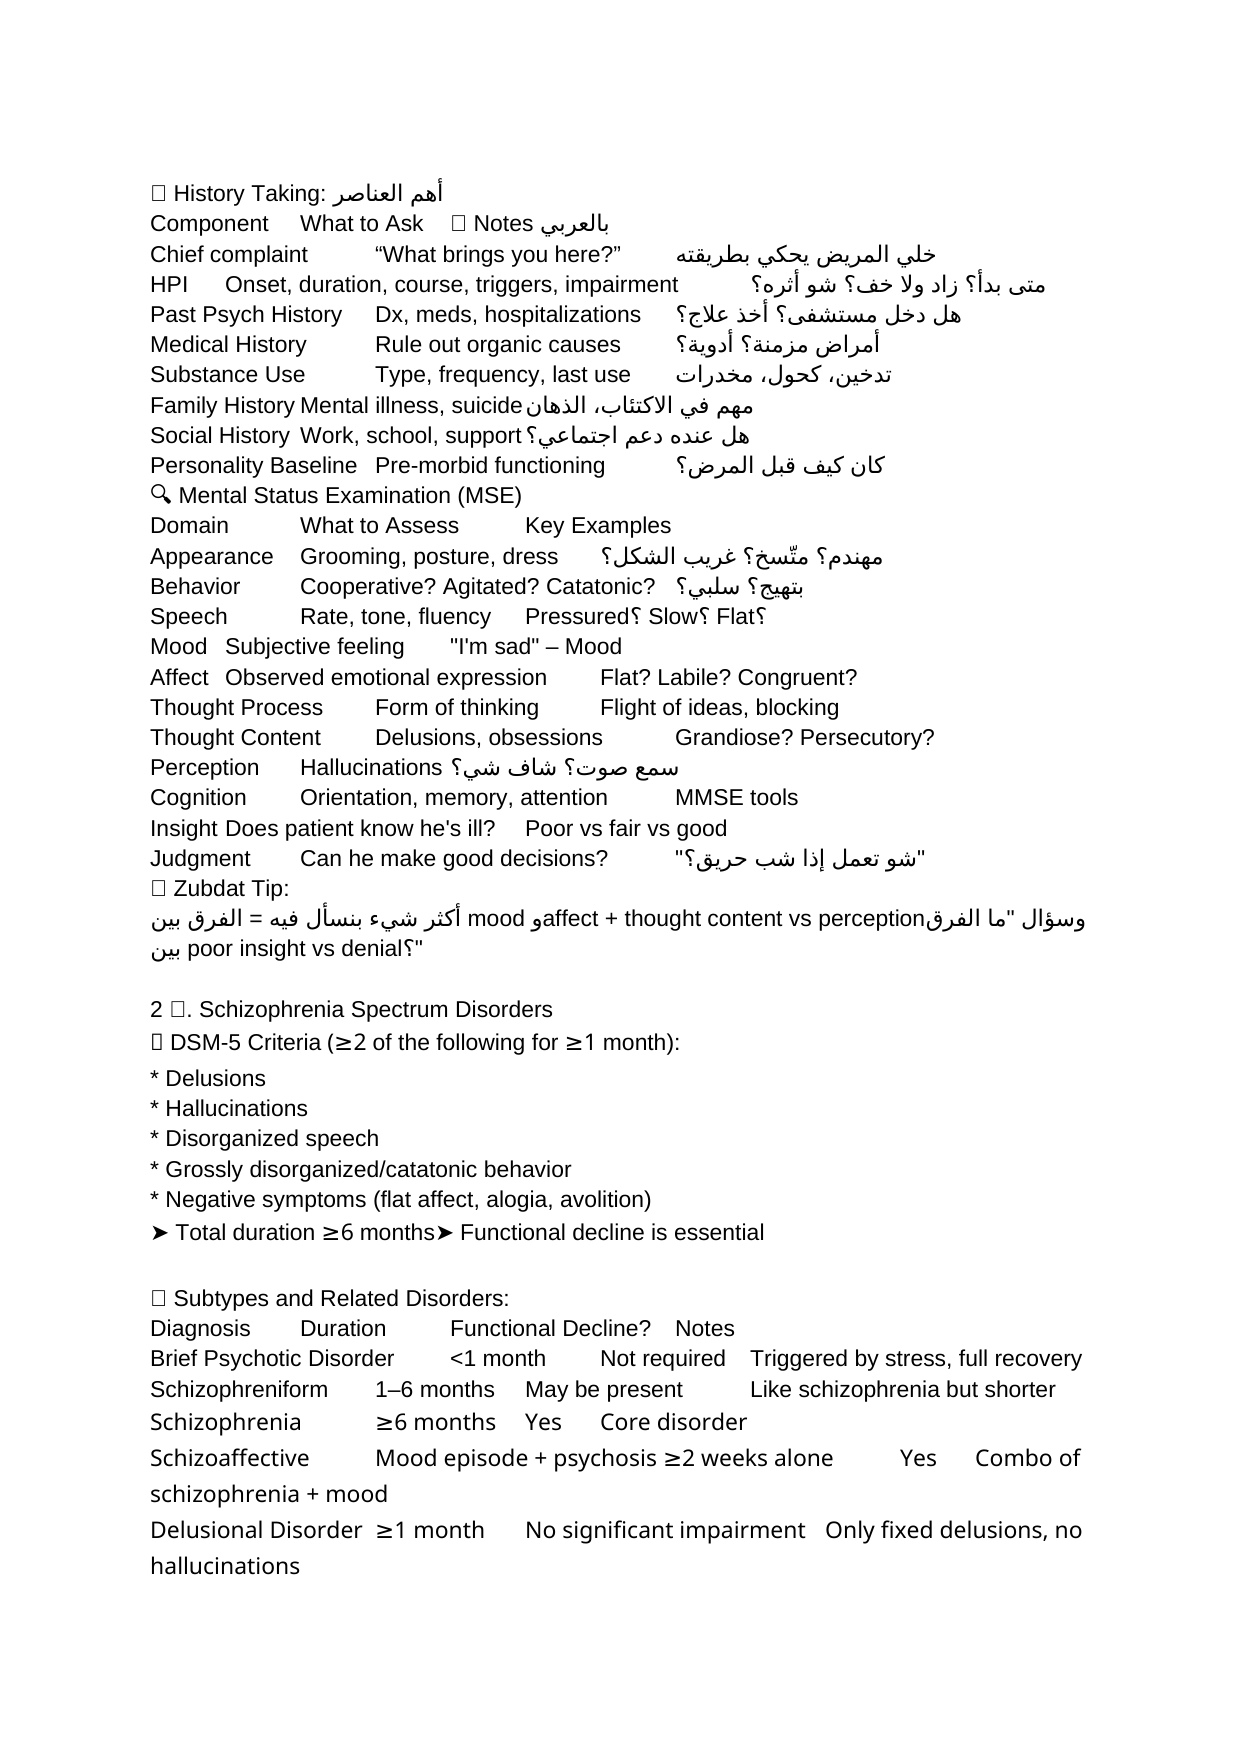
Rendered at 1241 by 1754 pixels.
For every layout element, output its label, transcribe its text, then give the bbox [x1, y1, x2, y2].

text Appearance Grooming, posture, dress مهندم؟ متّسخ؟ غريب الشكل؟ [150, 543, 1090, 569]
text Family History Mental illness, suicide مهم في الاكتئاب، الذهان [150, 392, 1090, 418]
text Substance Use Type, frequency, last use تدخين، كحول، مخدرات [150, 361, 1090, 388]
text ‏✅ DSM-5 Criteria (≥2 of the following for ≥1 month): [150, 1026, 1090, 1060]
text Schizophrenia ≥6 months Yes Core disorder [150, 1406, 1090, 1437]
text * Negative symptoms (flat affect, alogia, avolition) [150, 1186, 1090, 1212]
text Delusional Disorder ≥1 month No significant impairment Only fixed delusions, no hallucinations [150, 1514, 1090, 1581]
text ‏🧾 History Taking: أهم العناصر [150, 180, 1090, 207]
text Behavior Cooperative? Agitated? Catatonic? بتهيج؟ سلبي؟ [150, 573, 1090, 599]
text Component What to Ask 💬 Notes بالعربي [150, 210, 1090, 237]
text HPI Onset, duration, course, triggers, impairment متى بدأ؟ زاد ولا خف؟ شو أثره؟ [150, 271, 1090, 297]
text ‏➤ Total duration ≥6 months ➤ Functional decline is essential [150, 1216, 1090, 1250]
text * Disorganized speech [150, 1125, 1090, 1152]
text Past Psych History Dx, meds, hospitalizations هل دخل مستشفى؟ أخذ علاج؟ [150, 301, 1090, 327]
text Schizophreniform 1–6 months May be present Like schizophrenia but shorter [150, 1376, 1090, 1402]
text Perception Hallucinations سمع صوت؟ شاف شي؟ [150, 754, 1090, 781]
text ‏💥 Subtypes and Related Disorders: [150, 1285, 1090, 1311]
text ‏🔍 Mental Status Examination (MSE) [150, 482, 1090, 509]
text Medical History Rule out organic causes أمراض مزمنة؟ أدوية؟ [150, 331, 1090, 358]
text Domain What to Assess Key Examples [150, 512, 1090, 539]
text Speech Rate, tone, fluency Pressured؟ Slow؟ Flat؟ [150, 603, 1090, 629]
text Chief complaint “What brings you here?” خلي المريض يحكي بطريقته [150, 241, 1090, 267]
text Judgment Can he make good decisions? "شو تعمل إذا شب حريق؟" [150, 845, 1090, 871]
text Schizoaffective Mood episode + psychosis ≥2 weeks alone Yes Combo of schizophrenia + mood [150, 1442, 1090, 1509]
text Brief Psychotic Disorder <1 month Not required Triggered by stress, full recovery [150, 1345, 1090, 1372]
text * Hallucinations [150, 1095, 1090, 1121]
text * Delusions [150, 1065, 1090, 1091]
text 🧠 Zubdat Tip: [150, 875, 1090, 901]
text Cognition Orientation, memory, attention MMSE tools [150, 784, 1090, 811]
text Mood Subjective feeling "I'm sad" – Mood [150, 633, 1090, 660]
text Personality Baseline Pre-morbid functioning كان كيف قبل المرض؟ [150, 452, 1090, 478]
text Insight Does patient know he's ill? Poor vs fair vs good [150, 814, 1090, 841]
text Social History Work, school, support هل عنده دعم اجتماعي؟ [150, 422, 1090, 448]
text Thought Process Form of thinking Flight of ideas, blocking [150, 694, 1090, 720]
text Thought Content Delusions, obsessions Grandiose? Persecutory? [150, 724, 1090, 750]
text أكثر شيء بنسأل فيه = الفرق بين mood وaffect + thought content vs perception وسؤال "ما الفرق بين poor insight vs denial؟" [150, 905, 1090, 962]
text Affect Observed emotional expression Flat? Labile? Congruent? [150, 663, 1090, 690]
text * Grossly disorganized/catatonic behavior [150, 1156, 1090, 1182]
text Diagnosis Duration Functional Decline? Notes [150, 1315, 1090, 1342]
text ‏🧩 2. Schizophrenia Spectrum Disorders [150, 996, 1090, 1022]
